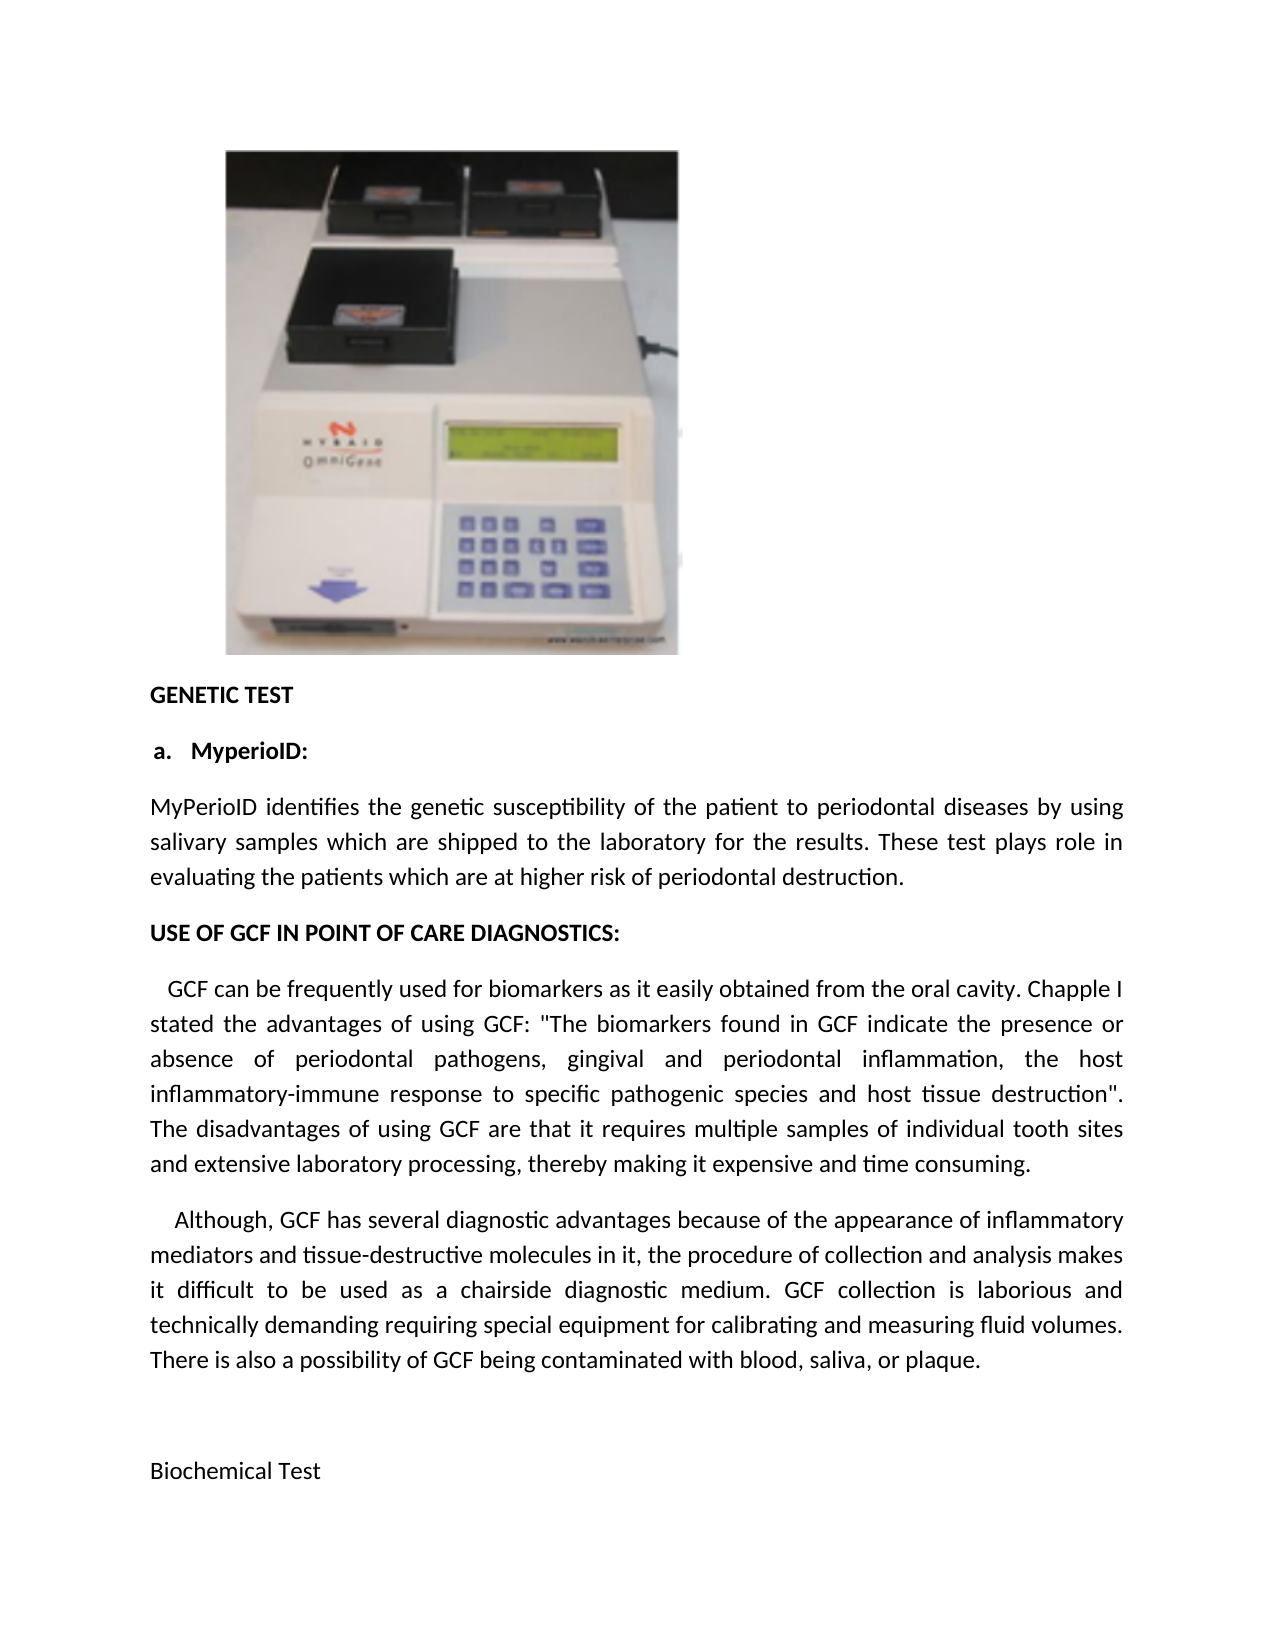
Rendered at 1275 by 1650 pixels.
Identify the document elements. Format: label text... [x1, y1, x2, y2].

text Biochemical Test [150, 1455, 1125, 1486]
text GENETIC TEST [150, 679, 1125, 710]
text MyPerioID identifies the genetic susceptibility of the patient to periodontal diseases by using salivary samples which are shipped to the laboratory for the results. These test plays role in evaluating the patients which are at higher risk of periodontal destruction. [150, 791, 1125, 892]
picture [225, 150, 683, 655]
text GCF can be frequently used for biomarkers as it easily obtained from the oral cavity. Chapple I stated the advantages of using GCF: "The biomarkers found in GCF indicate the presence or absence of periodontal pathogens, gingival and periodontal inflammation, the host inflammatory-immune response to specific pathogenic species and host tissue destruction". The disadvantages of using GCF are that it requires multiple samples of individual tooth sites and extensive laboratory processing, thereby making it expensive and time consuming. [150, 973, 1125, 1178]
list MyperioID: [153, 735, 1125, 766]
text Although, GCF has several diagnostic advantages because of the appearance of inflammatory mediators and tissue-destructive molecules in it, the procedure of collection and analysis makes it difficult to be used as a chairside diagnostic medium. GCF collection is laborious and technically demanding requiring special equipment for calibrating and measuring fluid volumes. There is also a possibility of GCF being contaminated with blood, saliva, or plaque. [150, 1204, 1125, 1374]
text USE OF GCF IN POINT OF CARE DIAGNOSTICS: [150, 917, 1125, 948]
